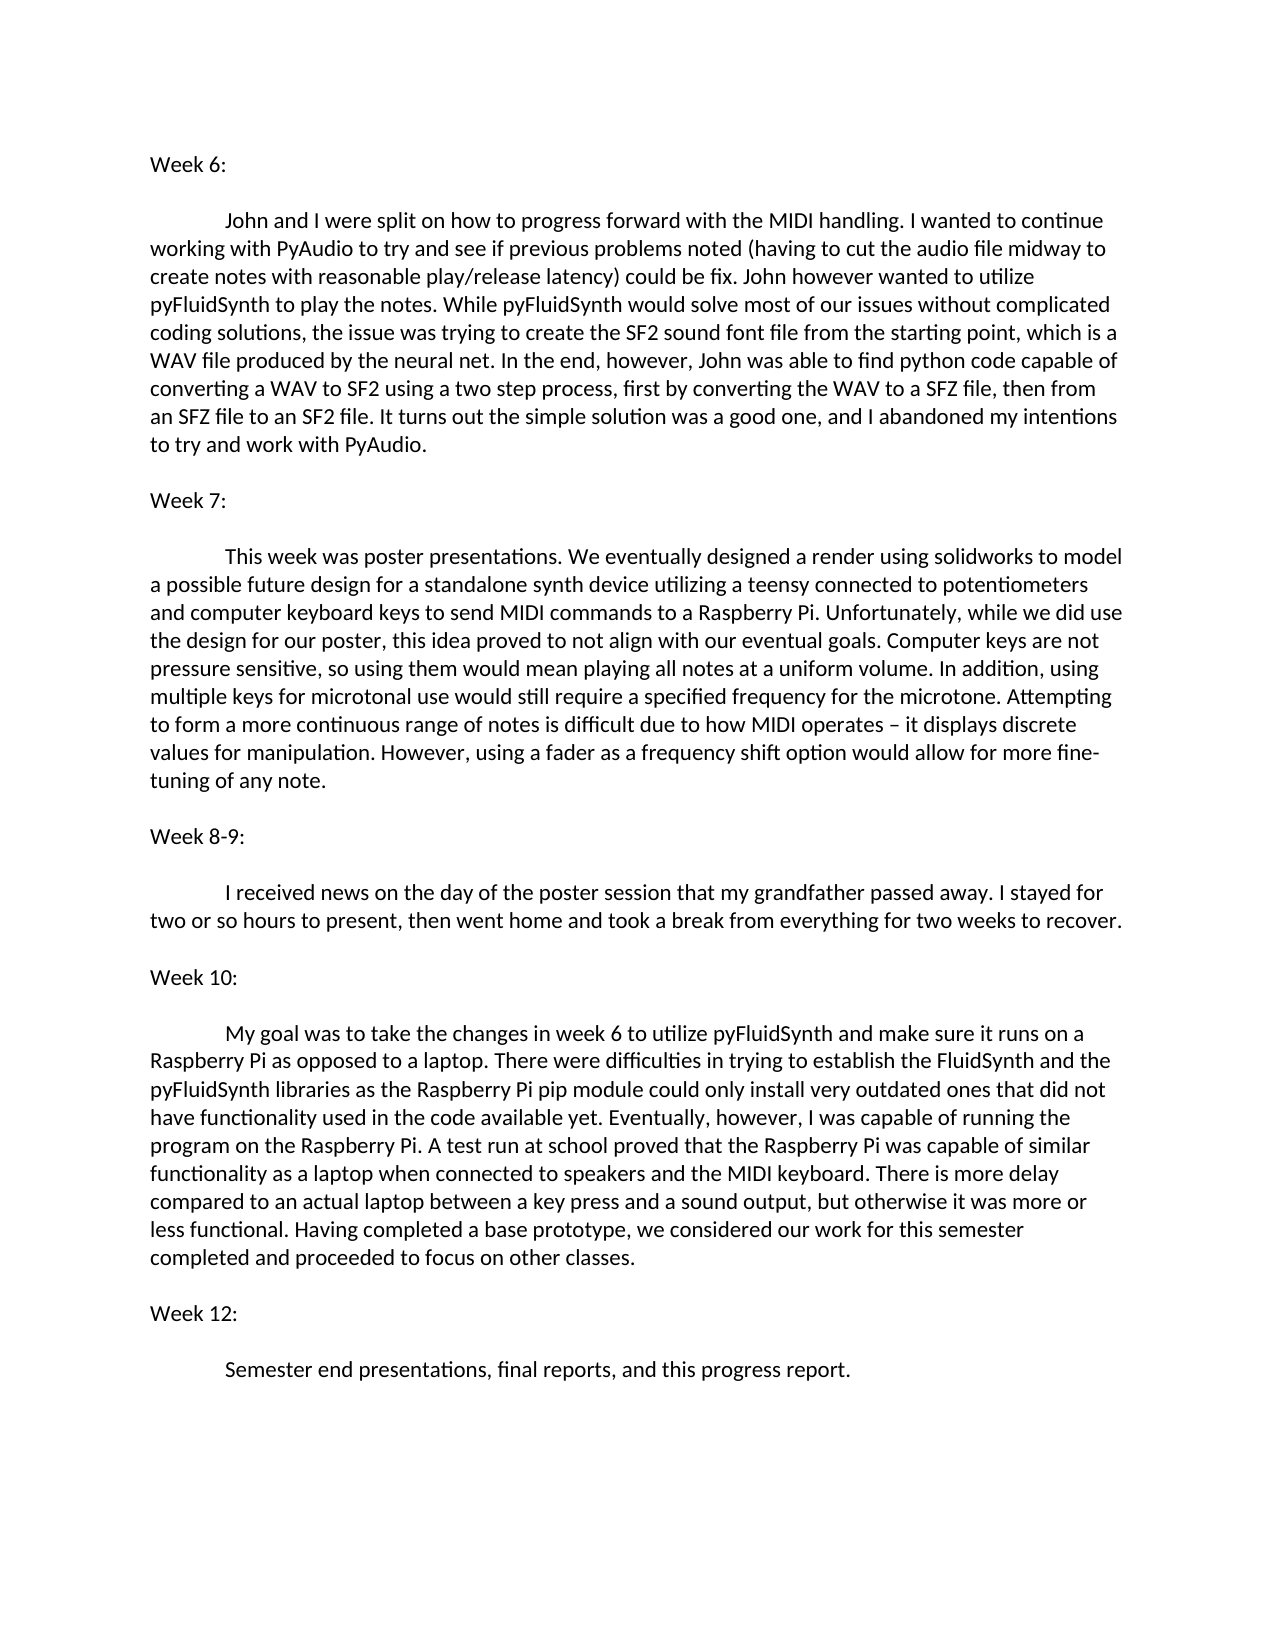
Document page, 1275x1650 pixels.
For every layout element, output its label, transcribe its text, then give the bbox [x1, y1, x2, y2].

text Week 6: [150, 150, 1125, 178]
text Week 8-9: [150, 822, 1125, 851]
text Week 12: [150, 1299, 1125, 1327]
text This week was poster presentations. We eventually designed a render using solidworks to model a possible future design for a standalone synth device utilizing a teensy connected to potentiometers and computer keyboard keys to send MIDI commands to a Raspberry Pi. Unfortunately, while we did use the design for our poster, this idea proved to not align with our eventual goals. Computer keys are not pressure sensitive, so using them would mean playing all notes at a uniform volume. In addition, using multiple keys for microtonal use would still require a specified frequency for the microtone. Attempting to form a more continuous range of notes is difficult due to how MIDI operates – it displays discrete values for manipulation. However, using a fader as a frequency shift option would allow for more fine-tuning of any note. [150, 542, 1125, 794]
text My goal was to take the changes in week 6 to utilize pyFluidSynth and make sure it runs on a Raspberry Pi as opposed to a laptop. There were difficulties in trying to establish the FluidSynth and the pyFluidSynth libraries as the Raspberry Pi pip module could only install very outdated ones that did not have functionality used in the code available yet. Eventually, however, I was capable of running the program on the Raspberry Pi. A test run at school proved that the Raspberry Pi was capable of similar functionality as a laptop when connected to speakers and the MIDI keyboard. There is more delay compared to an actual laptop between a key press and a sound output, but otherwise it was more or less functional. Having completed a base prototype, we considered our work for this semester completed and proceeded to focus on other classes. [150, 1019, 1125, 1271]
text Week 10: [150, 963, 1125, 991]
text Week 7: [150, 486, 1125, 514]
text John and I were split on how to progress forward with the MIDI handling. I wanted to continue working with PyAudio to try and see if previous problems noted (having to cut the audio file midway to create notes with reasonable play/release latency) could be fix. John however wanted to utilize pyFluidSynth to play the notes. While pyFluidSynth would solve most of our issues without complicated coding solutions, the issue was trying to create the SF2 sound font file from the starting point, which is a WAV file produced by the neural net. In the end, however, John was able to find python code capable of converting a WAV to SF2 using a two step process, first by converting the WAV to a SFZ file, then from an SFZ file to an SF2 file. It turns out the simple solution was a good one, and I abandoned my intentions to try and work with PyAudio. [150, 206, 1125, 458]
text I received news on the day of the poster session that my grandfather passed away. I stayed for two or so hours to present, then went home and took a break from everything for two weeks to recover. [150, 878, 1125, 934]
text Semester end presentations, final reports, and this progress report. [150, 1355, 1125, 1383]
